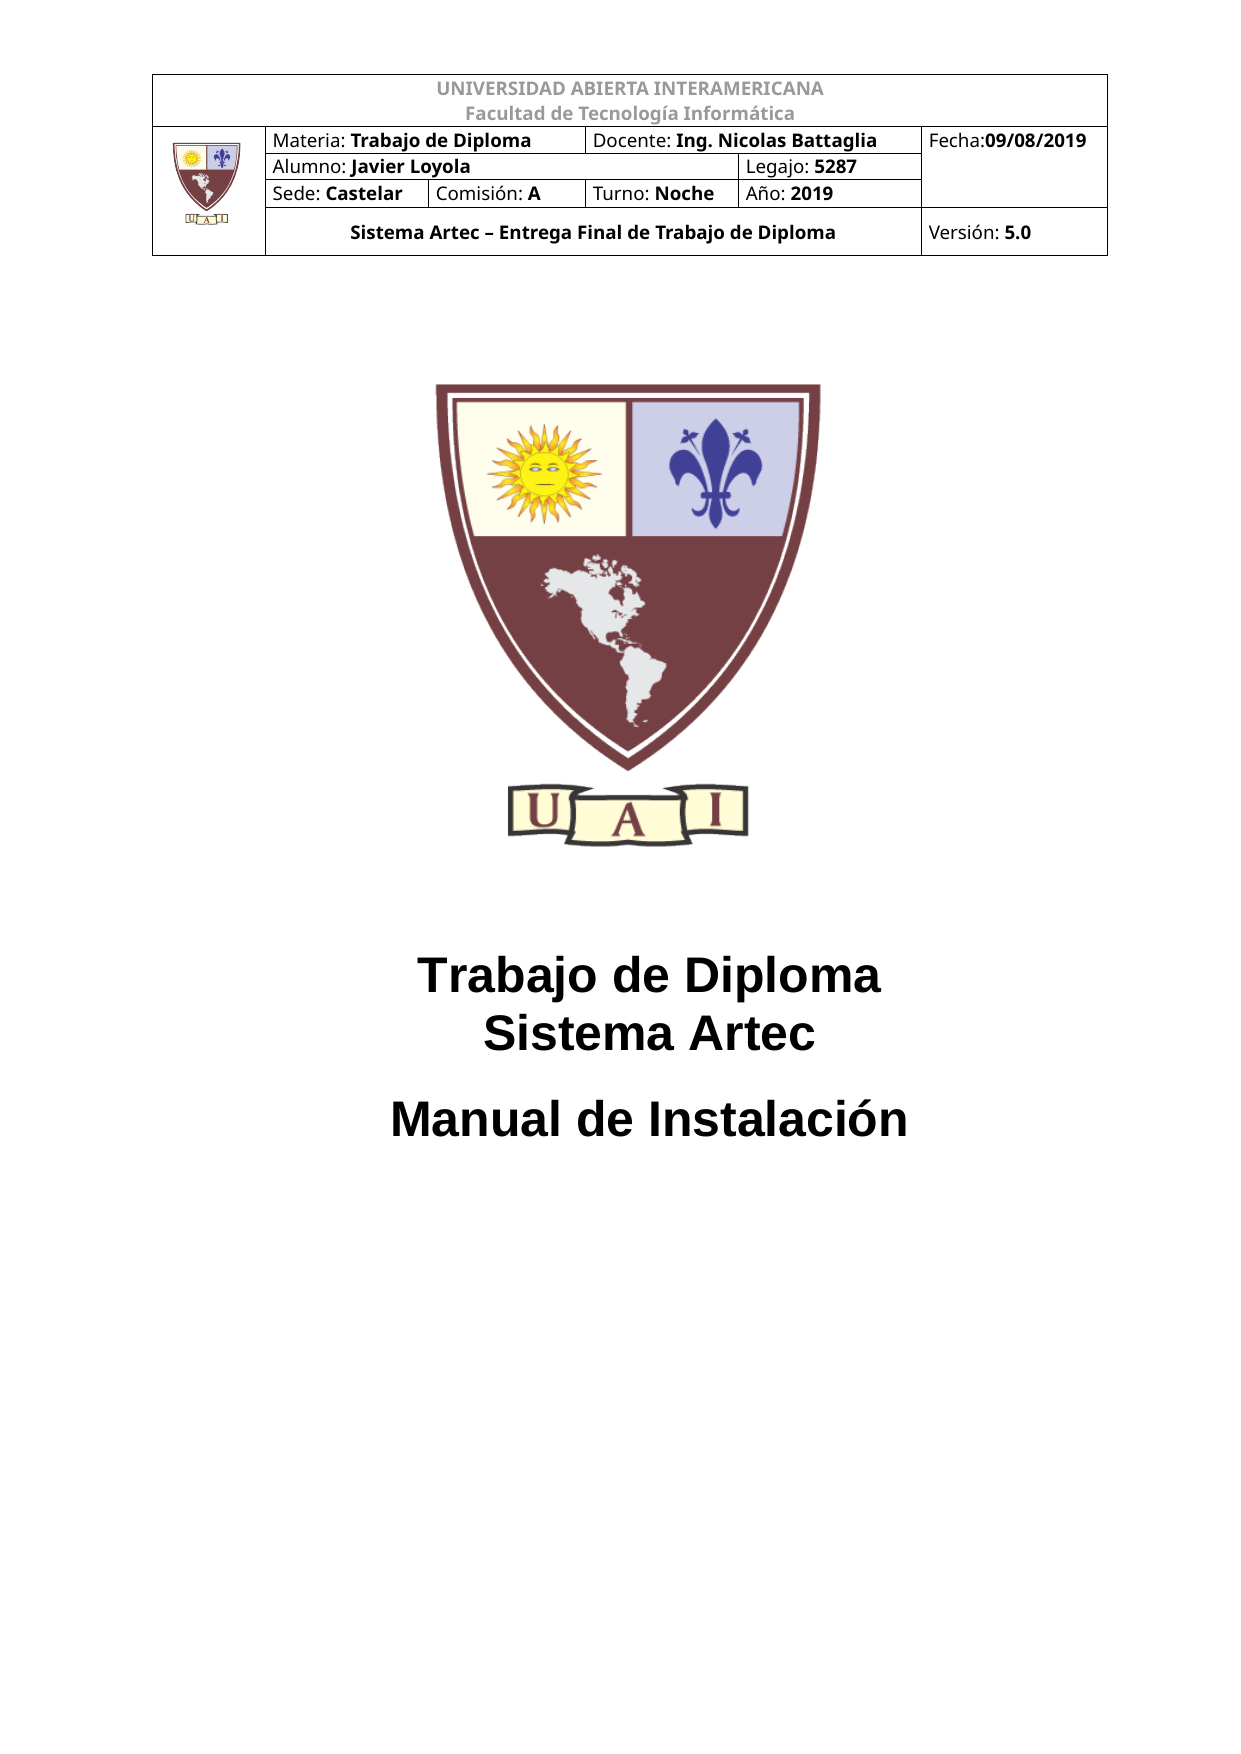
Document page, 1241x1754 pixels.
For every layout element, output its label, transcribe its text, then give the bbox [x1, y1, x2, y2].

picture [157, 136, 257, 228]
text Sistema Artec [177, 1003, 1122, 1061]
picture [348, 348, 914, 865]
text Trabajo de Diploma [177, 946, 1122, 1003]
text Manual de Instalación [177, 1089, 1122, 1147]
